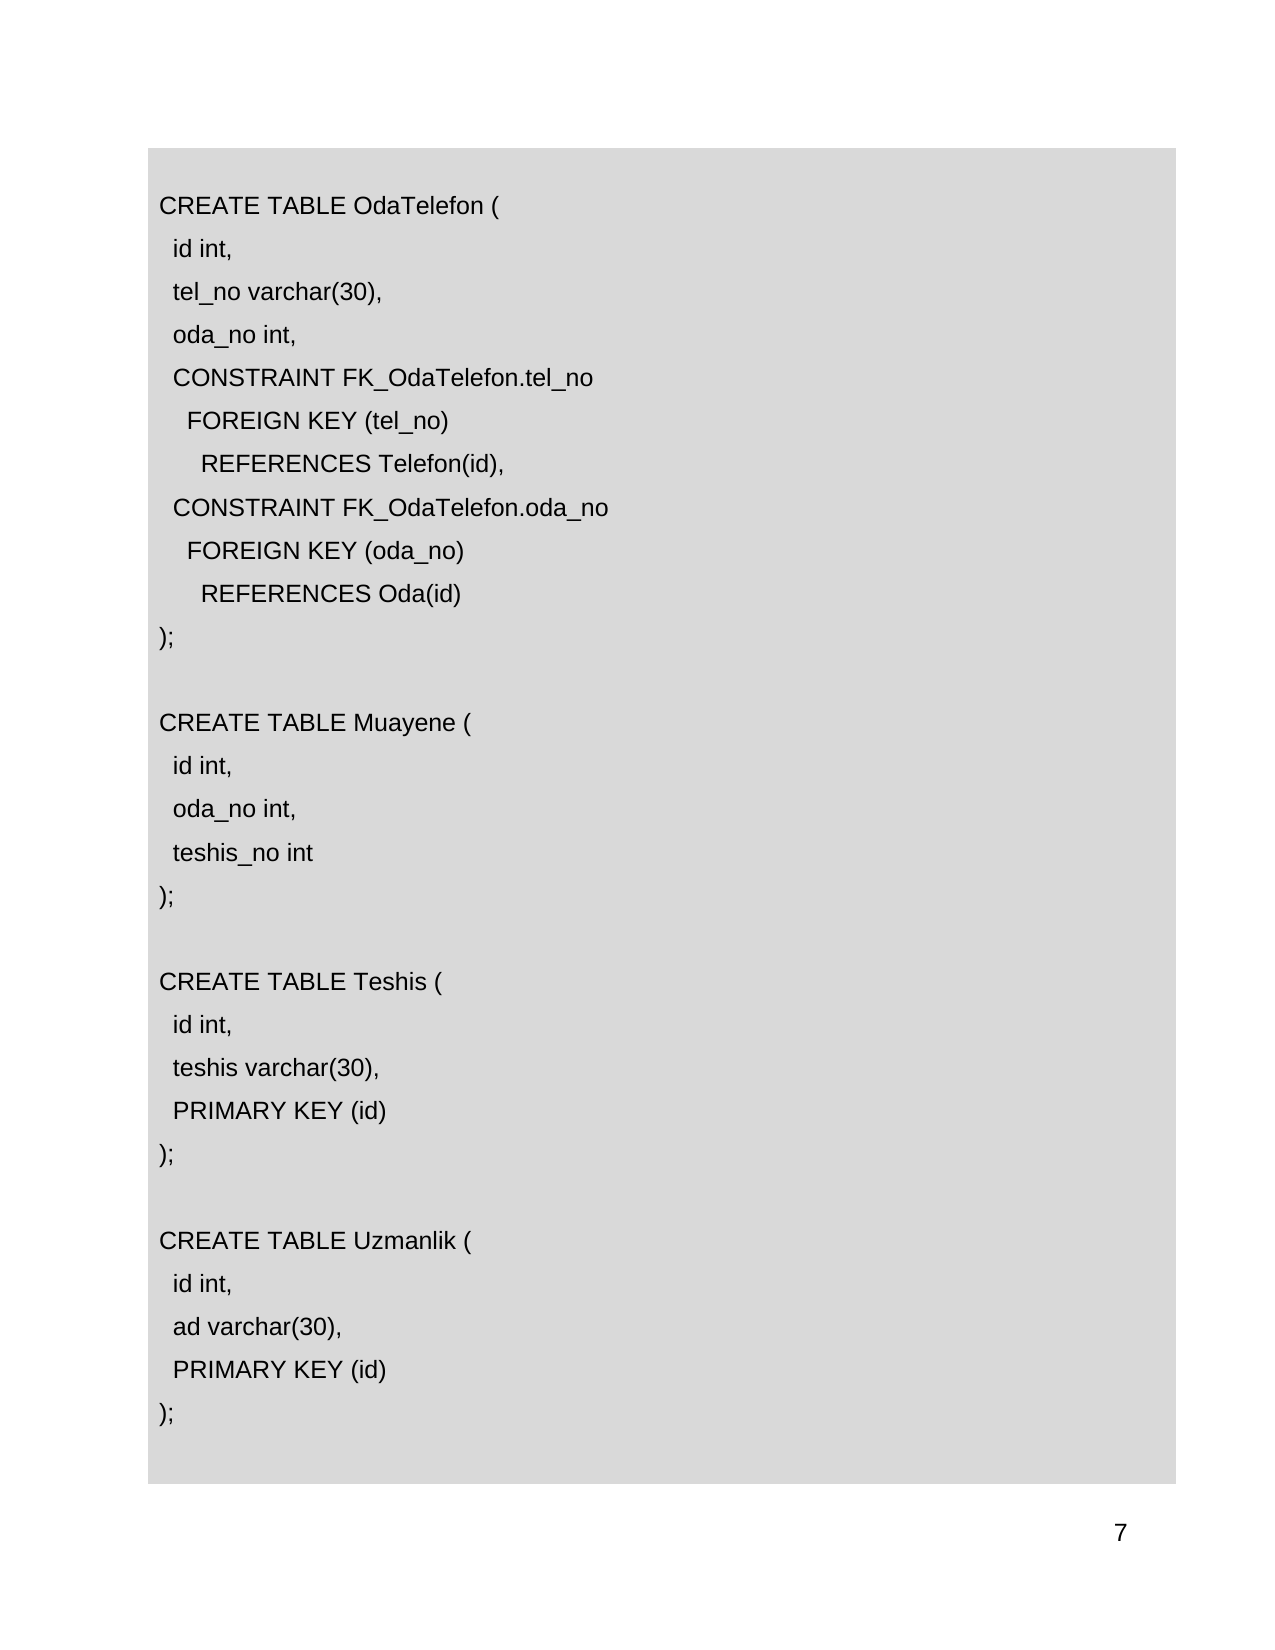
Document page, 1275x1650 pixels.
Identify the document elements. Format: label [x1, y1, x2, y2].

table_header [148, 148, 1176, 1484]
